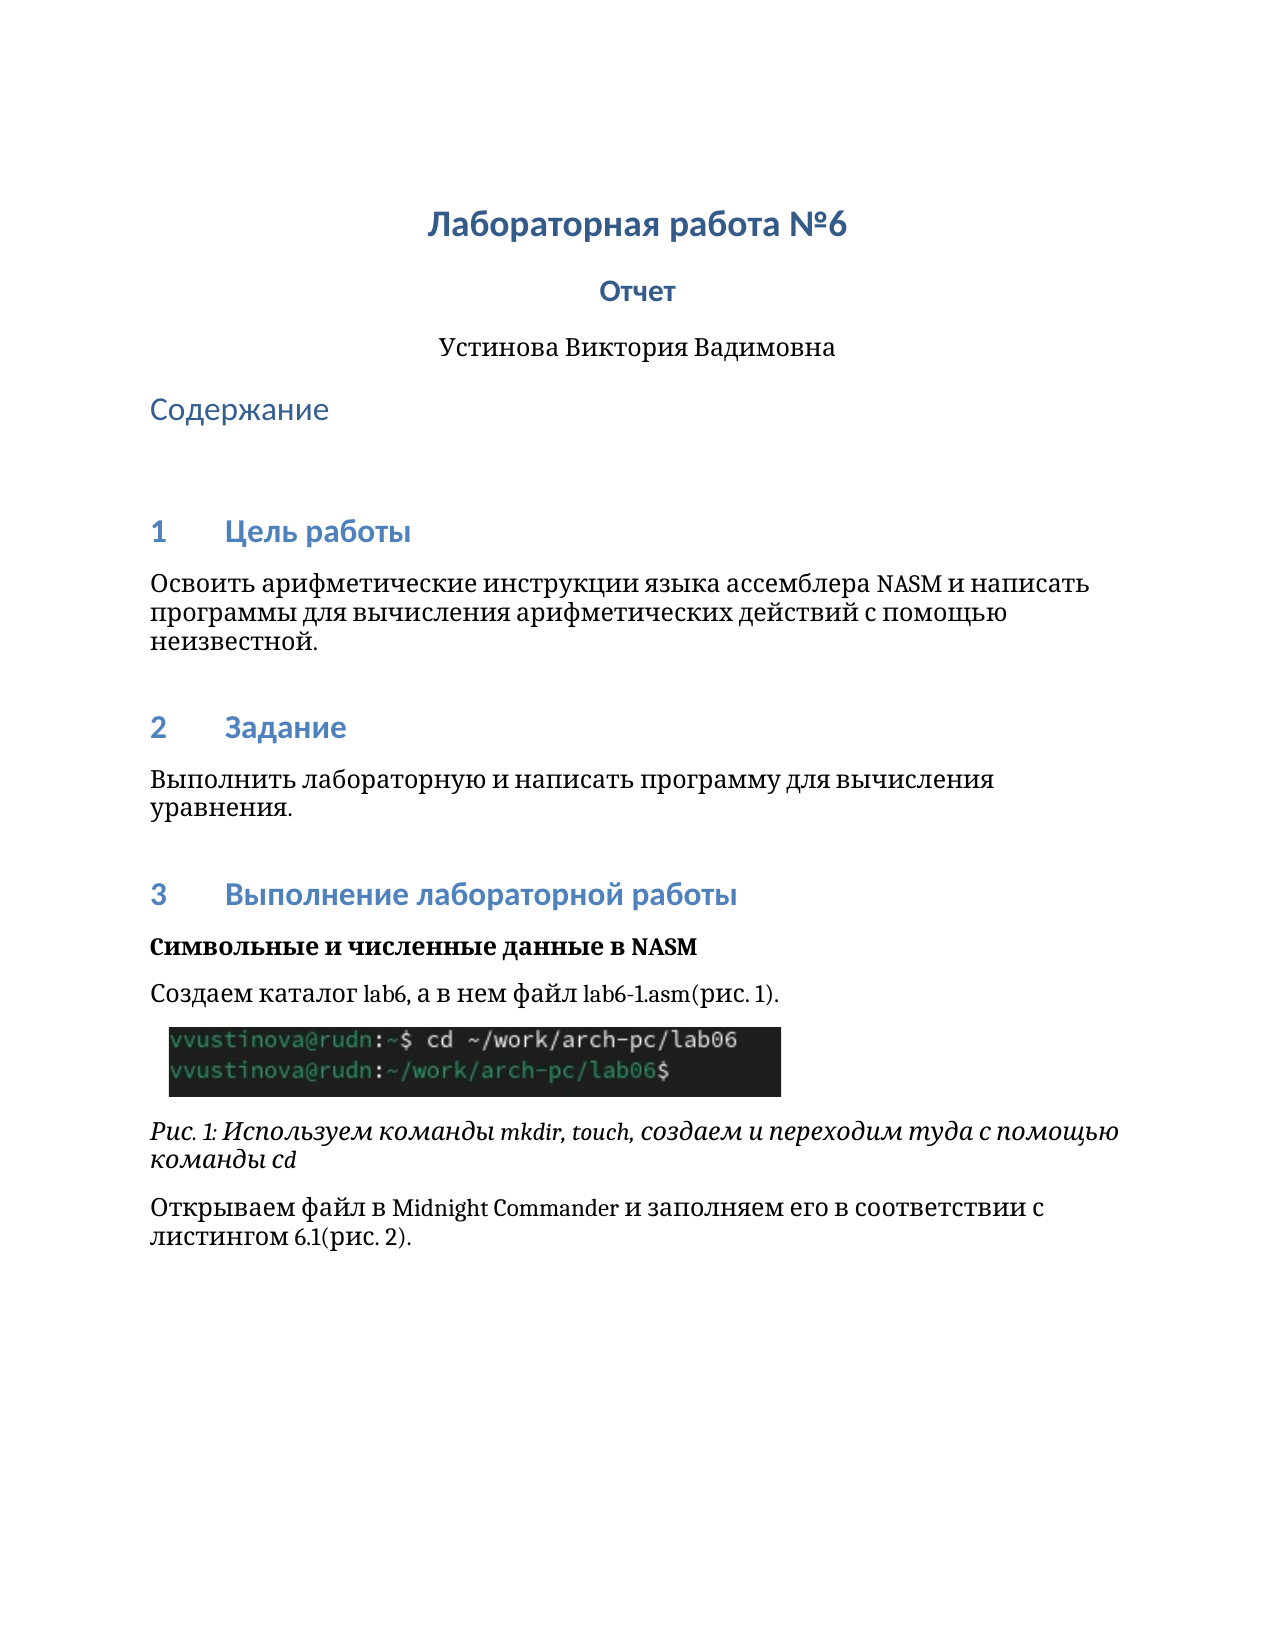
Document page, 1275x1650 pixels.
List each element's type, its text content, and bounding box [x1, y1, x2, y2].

text Устинова Виктория Вадимовна [150, 334, 1125, 363]
subtitle 1 Цель работы [150, 510, 1125, 551]
text Освоить арифметические инструкции языка ассемблера NASM и написать программы для вычисления арифметических действий с помощью неизвестной. [150, 570, 1125, 656]
text Выполнить лабораторную и написать программу для вычисления уравнения. [150, 766, 1125, 823]
picture [168, 1027, 782, 1097]
title Лабораторная работа №6 [150, 200, 1125, 246]
subtitle 3 Выполнение лабораторной работы [150, 873, 1125, 914]
text Создаем каталог lab6, а в нем файл lab6-1.asm(рис. 1). [150, 980, 1125, 1009]
text Cимвольные и численные данные в NASM [150, 933, 1125, 961]
subtitle 2 Задание [150, 706, 1125, 747]
text Открываем файл в Midnight Commander и заполняем его в соответствии с листингом 6.1(рис. 2). [150, 1194, 1125, 1251]
text Рис. 1: Используем команды mkdir, touch, создаем и переходим туда с помощью команды сd [150, 1118, 1125, 1175]
subtitle Отчет [150, 271, 1125, 309]
